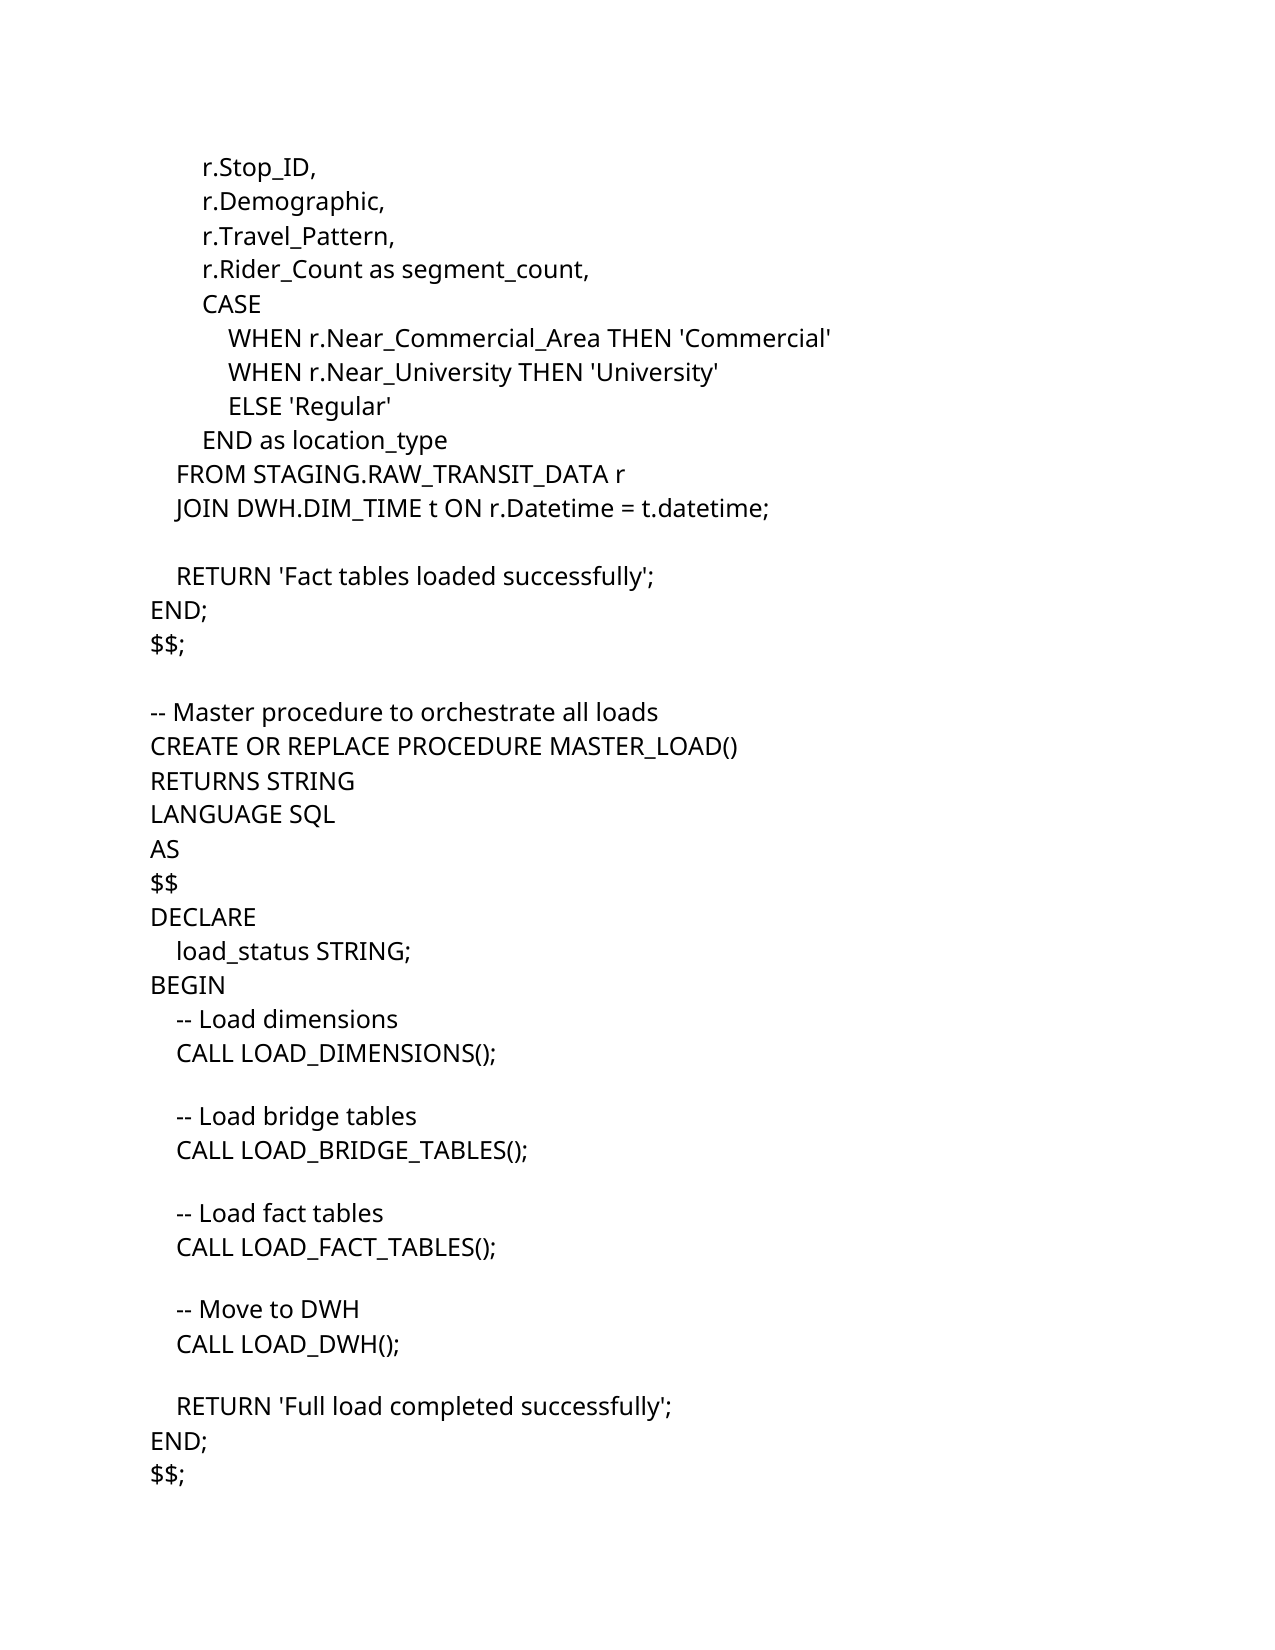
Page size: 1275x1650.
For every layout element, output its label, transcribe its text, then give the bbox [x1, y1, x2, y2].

text RETURN 'Full load completed successfully'; [150, 1389, 1125, 1423]
text CREATE OR REPLACE PROCEDURE MASTER_LOAD() [150, 729, 1125, 763]
text END; [150, 593, 1125, 627]
text END; [150, 1423, 1125, 1457]
text JOIN DWH.DIM_TIME t ON r.Datetime = t.datetime; [150, 491, 1125, 525]
text FROM STAGING.RAW_TRANSIT_DATA r [150, 457, 1125, 491]
text r.Rider_Count as segment_count, [150, 252, 1125, 286]
text load_status STRING; [150, 933, 1125, 967]
text CALL LOAD_DWH(); [150, 1326, 1125, 1360]
text WHEN r.Near_University THEN 'University' [150, 354, 1125, 388]
text r.Travel_Pattern, [150, 218, 1125, 252]
text WHEN r.Near_Commercial_Area THEN 'Commercial' [150, 320, 1125, 354]
text RETURN 'Fact tables loaded successfully'; [150, 559, 1125, 593]
text ELSE 'Regular' [150, 388, 1125, 422]
text CASE [150, 286, 1125, 320]
text AS [150, 831, 1125, 865]
text DECLARE [150, 899, 1125, 933]
text $$ [150, 865, 1125, 899]
text $$; [150, 1457, 1125, 1491]
text -- Master procedure to orchestrate all loads [150, 695, 1125, 729]
text CALL LOAD_FACT_TABLES(); [150, 1229, 1125, 1263]
text CALL LOAD_DIMENSIONS(); [150, 1036, 1125, 1070]
text -- Move to DWH [150, 1292, 1125, 1326]
text RETURNS STRING [150, 763, 1125, 797]
text END as location_type [150, 422, 1125, 457]
text -- Load dimensions [150, 1002, 1125, 1036]
text $$; [150, 627, 1125, 661]
text LANGUAGE SQL [150, 797, 1125, 831]
text r.Stop_ID, [150, 150, 1125, 184]
text -- Load fact tables [150, 1195, 1125, 1229]
text -- Load bridge tables [150, 1098, 1125, 1132]
text r.Demographic, [150, 184, 1125, 218]
text CALL LOAD_BRIDGE_TABLES(); [150, 1132, 1125, 1167]
text BEGIN [150, 967, 1125, 1002]
